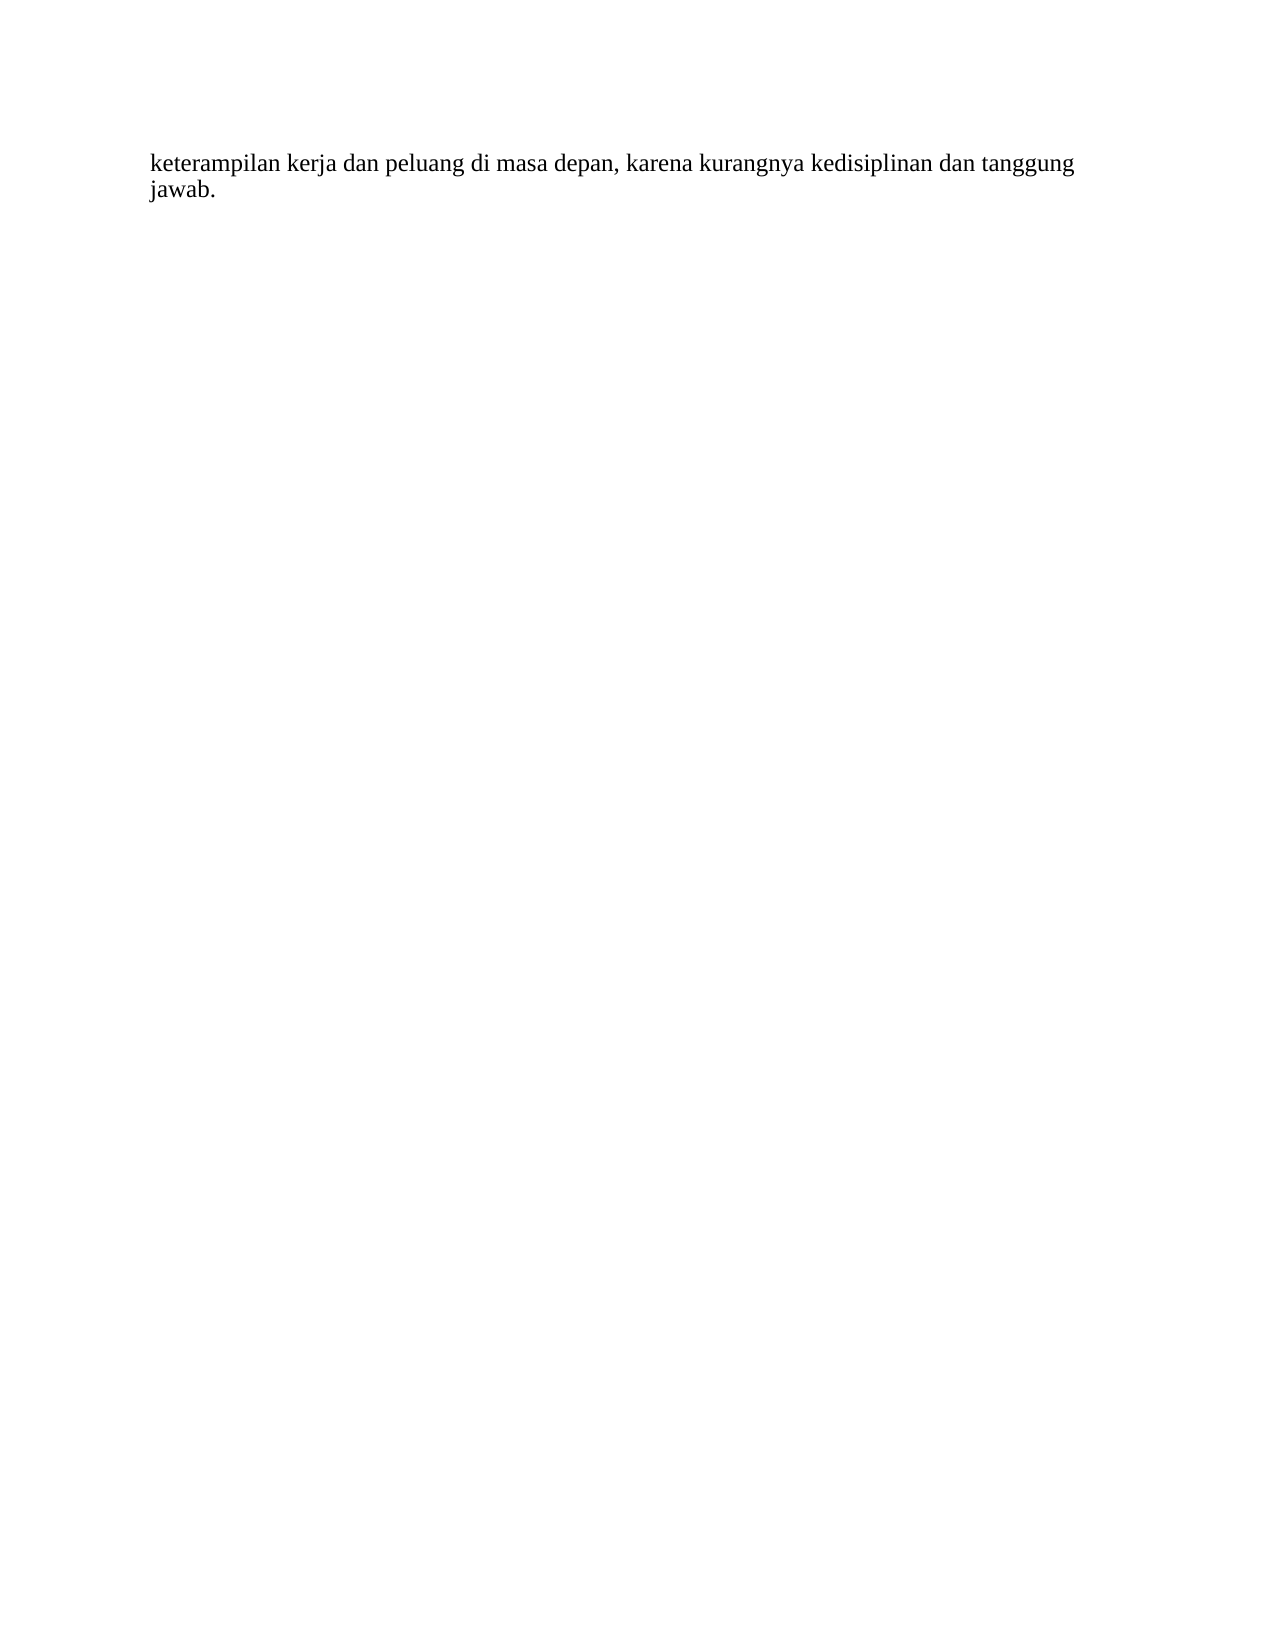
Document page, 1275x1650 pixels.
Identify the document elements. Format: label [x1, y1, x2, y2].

text [150, 150, 1125, 203]
